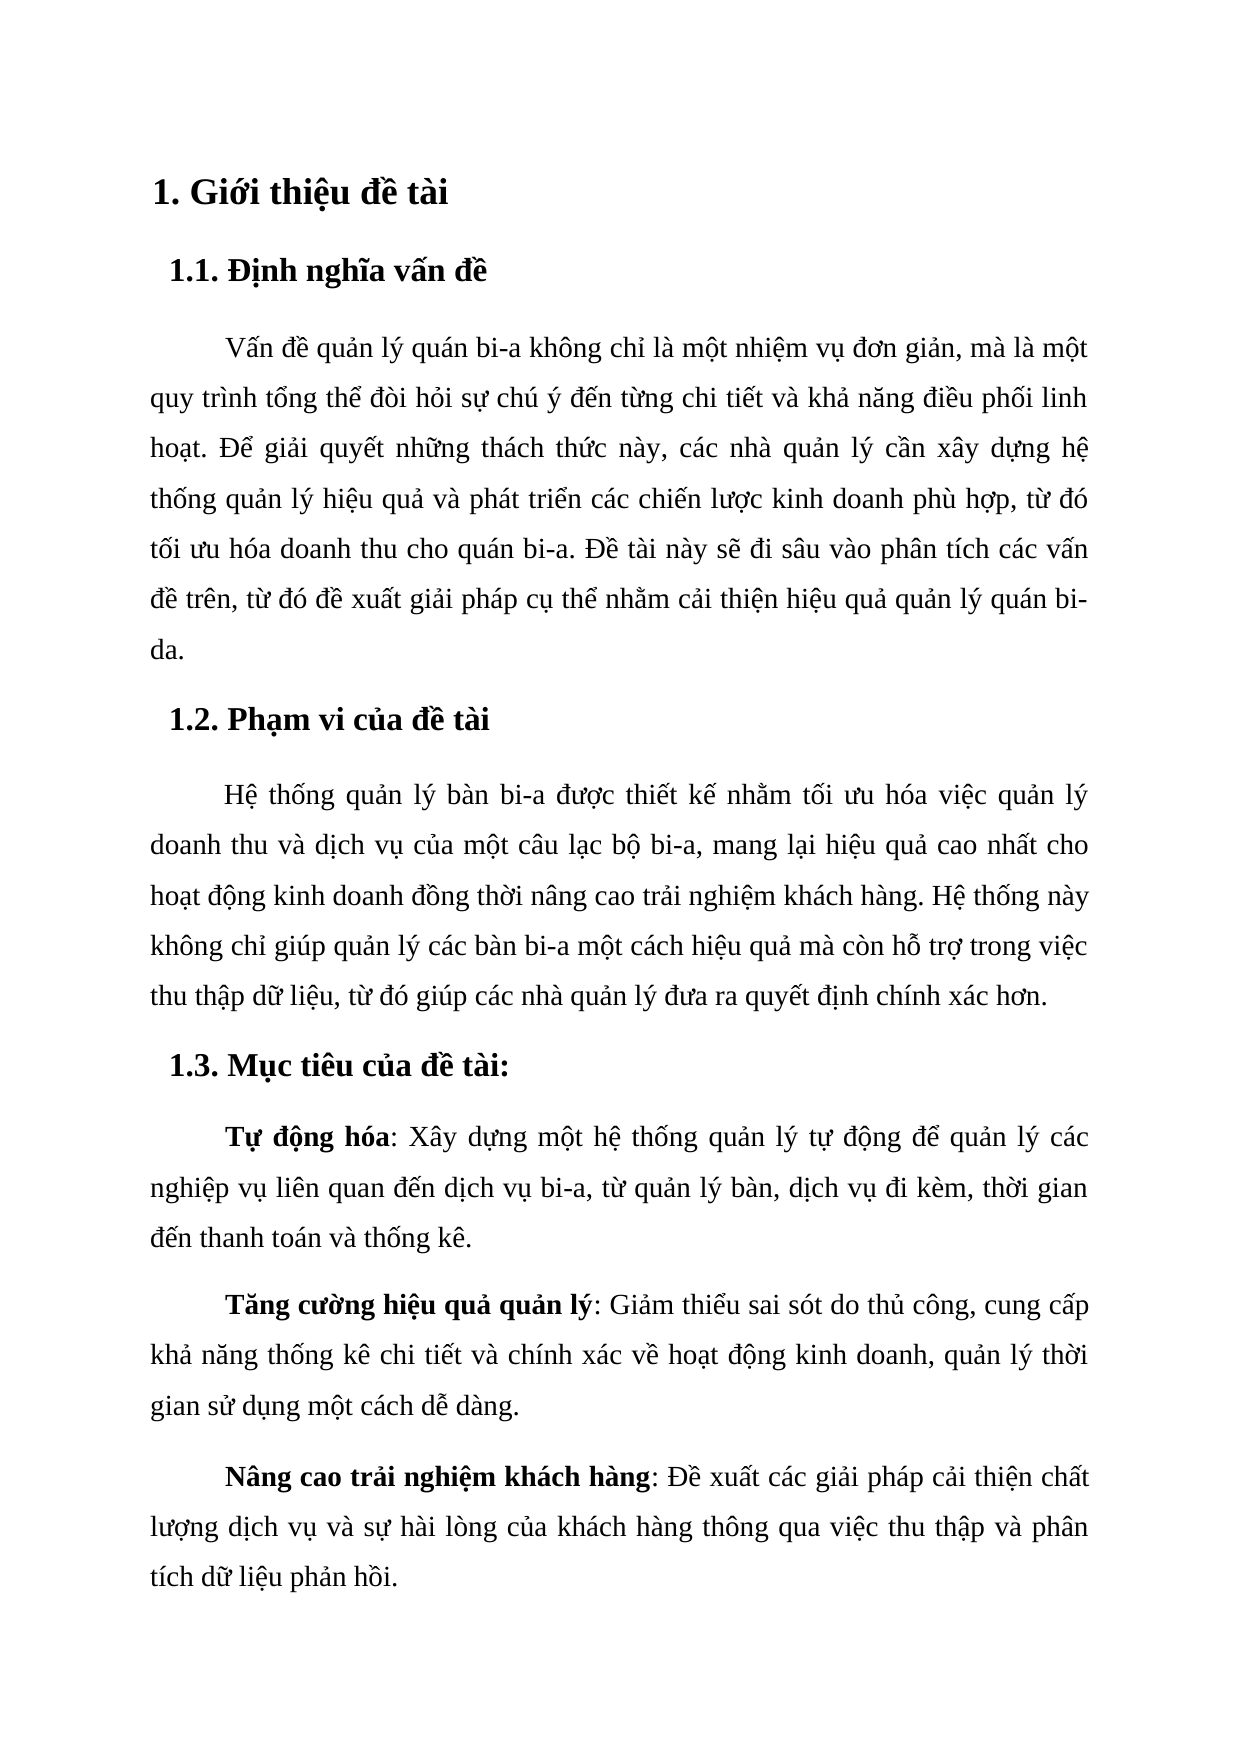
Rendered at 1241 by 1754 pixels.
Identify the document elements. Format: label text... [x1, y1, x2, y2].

text Nâng cao trải nghiệm khách hàng: Đề xuất các giải pháp cải thiện chất lượng dịch vụ và sự hài lòng của khách hàng thông qua việc thu thập và phân tích dữ liệu phản hồi. [150, 1459, 1090, 1593]
text Tự động hóa: Xây dựng một hệ thống quản lý tự động để quản lý các nghiệp vụ liên quan đến dịch vụ bi-a, từ quản lý bàn, dịch vụ đi kèm, thời gian đến thanh toán và thống kê. [150, 1119, 1090, 1254]
text 1.3. Mục tiêu của đề tài: [150, 1045, 1090, 1084]
text Tăng cường hiệu quả quản lý: Giảm thiểu sai sót do thủ công, cung cấp khả năng thống kê chi tiết và chính xác về hoạt động kinh doanh, quản lý thời gian sử dụng một cách dễ dàng. [150, 1287, 1090, 1421]
text Hệ thống quản lý bàn bi-a được thiết kế nhằm tối ưu hóa việc quản lý doanh thu và dịch vụ của một câu lạc bộ bi-a, mang lại hiệu quả cao nhất cho hoạt động kinh doanh đồng thời nâng cao trải nghiệm khách hàng. Hệ thống này không chỉ giúp quản lý các bàn bi-a một cách hiệu quả mà còn hỗ trợ trong việc thu thập dữ liệu, từ đó giúp các nhà quản lý đưa ra quyết định chính xác hơn. [150, 777, 1090, 1012]
text 1. Giới thiệu đề tài [152, 169, 1090, 212]
text 1.2. Phạm vi của đề tài [150, 699, 1090, 737]
text 1.1. Định nghĩa vấn đề [150, 251, 1090, 289]
text Vấn đề quản lý quán bi-a không chỉ là một nhiệm vụ đơn giản, mà là một quy trình tổng thể đòi hỏi sự chú ý đến từng chi tiết và khả năng điều phối linh hoạt. Để giải quyết những thách thức này, các nhà quản lý cần xây dựng hệ thống quản lý hiệu quả và phát triển các chiến lược kinh doanh phù hợp, từ đó tối ưu hóa doanh thu cho quán bi-a. Đề tài này sẽ đi sâu vào phân tích các vấn đề trên, từ đó đề xuất giải pháp cụ thể nhằm cải thiện hiệu quả quản lý quán bi-da. [150, 330, 1090, 665]
